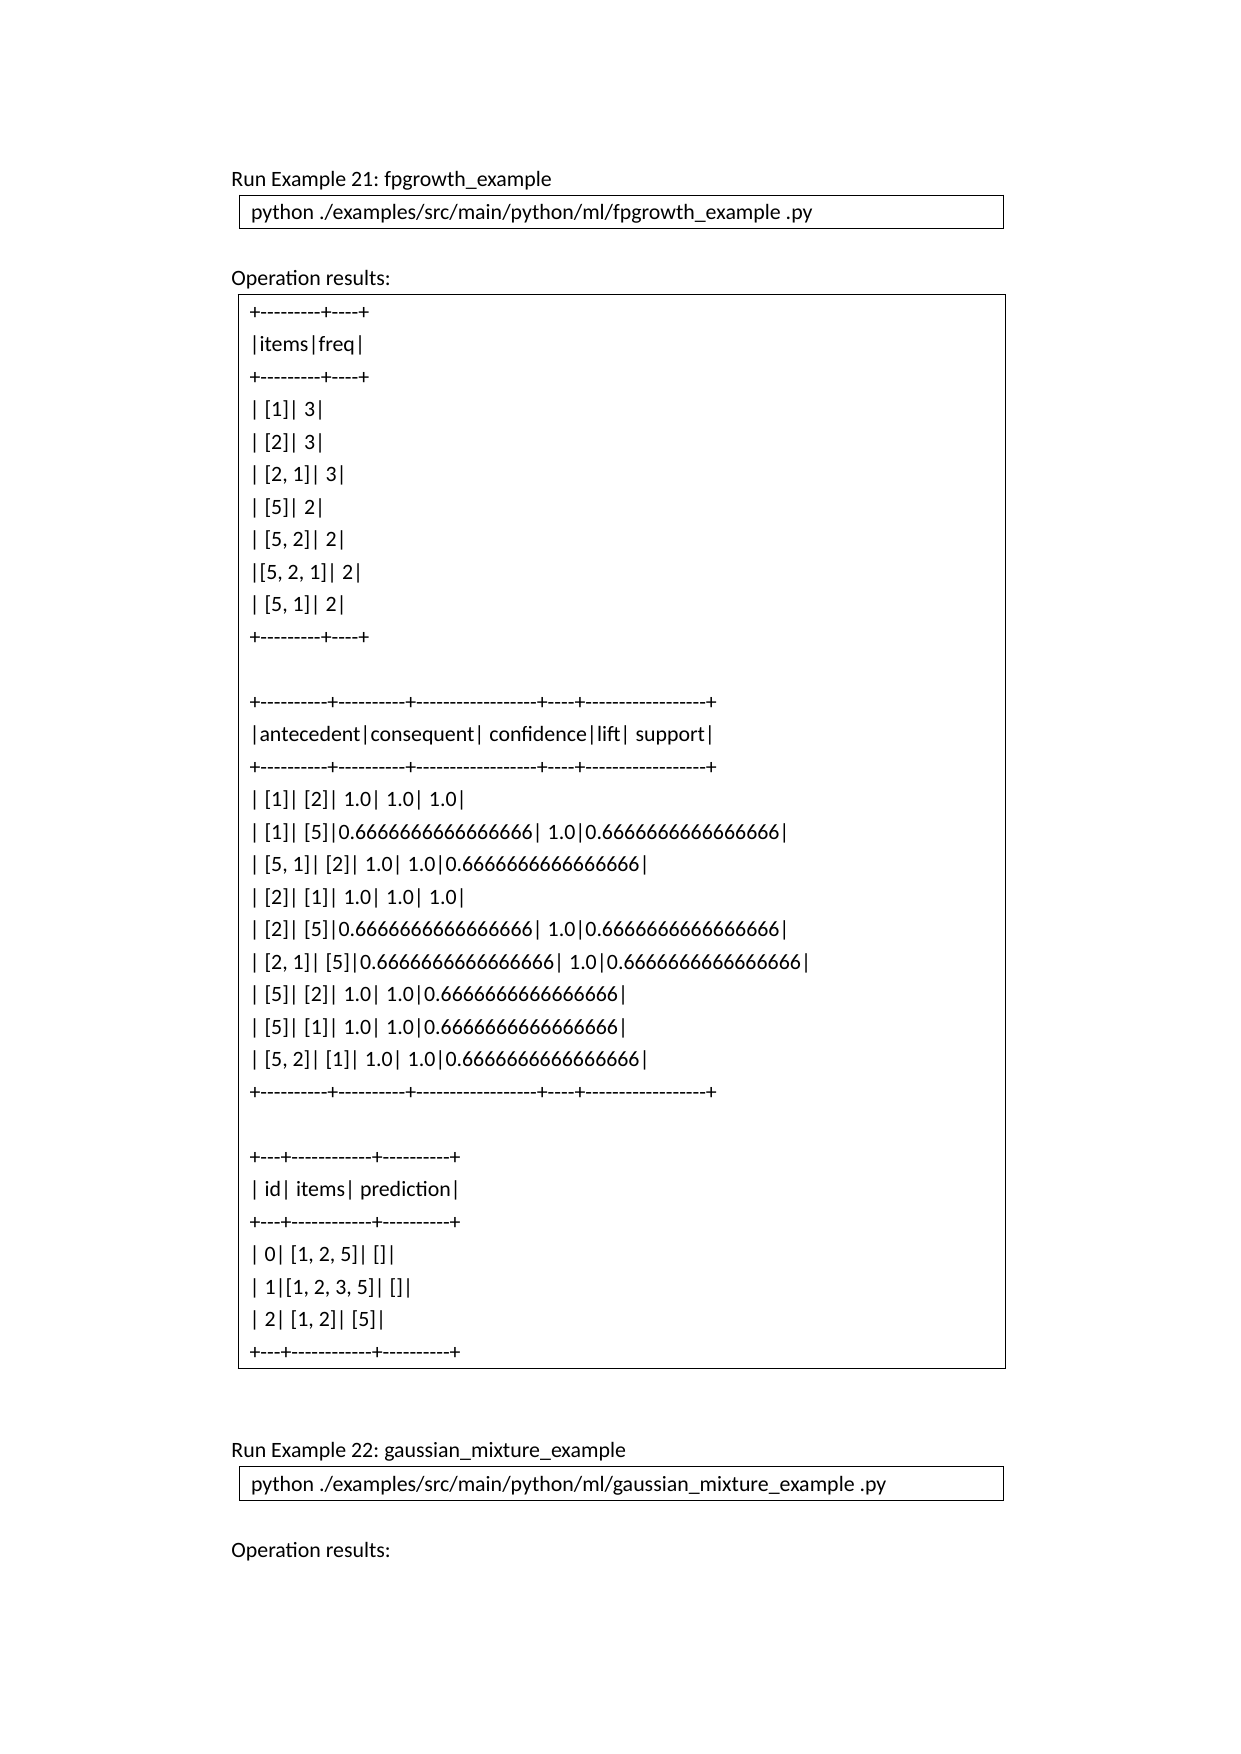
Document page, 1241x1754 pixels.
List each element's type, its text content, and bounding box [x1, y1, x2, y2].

table_header +---------+----+ |items|freq| +---------+----+ | [1]| 3| | [2]| 3| | [2, 1]| 3| | [5]| 2| | [5, 2]| 2| |[5, 2, 1]| 2| | [5, 1]| 2| +---------+----+ +----------+----------+------------------+----+------------------+ |antecedent|consequent| confidence|lift| support| +----------+----------+------------------+----+------------------+ | [1]| [2]| 1.0| 1.0| 1.0| | [1]| [5]|0.6666666666666666| 1.0|0.6666666666666666| | [5, 1]| [2]| 1.0| 1.0|0.6666666666666666| | [2]| [1]| 1.0| 1.0| 1.0| | [2]| [5]|0.6666666666666666| 1.0|0.6666666666666666| | [2, 1]| [5]|0.6666666666666666| 1.0|0.6666666666666666| | [5]| [2]| 1.0| 1.0|0.6666666666666666| | [5]| [1]| 1.0| 1.0|0.6666666666666666| | [5, 2]| [1]| 1.0| 1.0|0.6666666666666666| +----------+----------+------------------+----+------------------+ +---+------------+----------+ | id| items| prediction| +---+------------+----------+ | 0| [1, 2, 5]| []| | 1|[1, 2, 3, 5]| []| | 2| [1, 2]| [5]| +---+------------+----------+ [239, 295, 1005, 1368]
text Operation results: [187, 262, 1053, 294]
text Run Example 21: fpgrowth_example [187, 162, 1053, 194]
text Run Example 22: gaussian_mixture_example [187, 1434, 1053, 1466]
table_header python ./examples/src/main/python/ml/gaussian_mixture_example .py [240, 1467, 1003, 1500]
text Operation results: [187, 1533, 1053, 1566]
table_header python ./examples/src/main/python/ml/fpgrowth_example .py [240, 196, 1003, 228]
